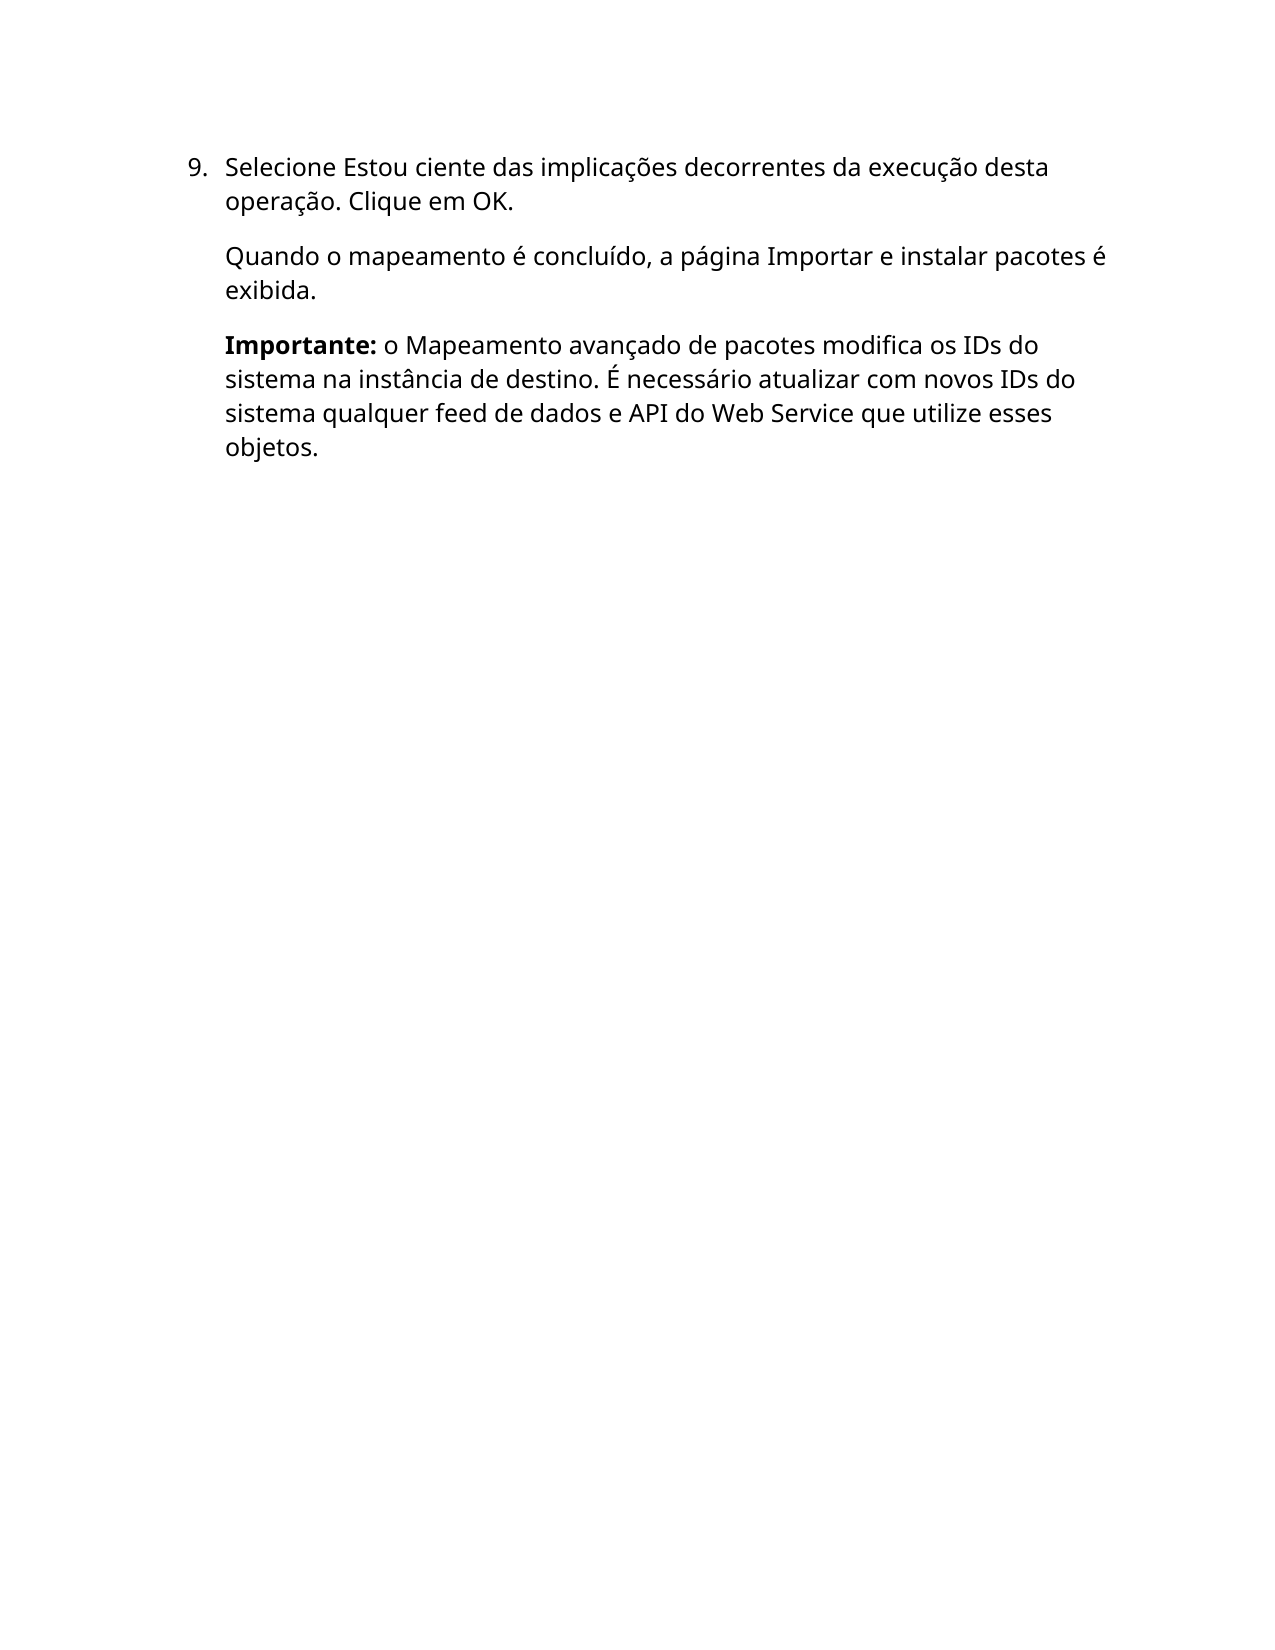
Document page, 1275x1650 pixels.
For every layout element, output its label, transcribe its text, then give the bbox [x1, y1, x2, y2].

list Quando o mapeamento é concluído, a página Importar e instalar pacotes é exibida. [187, 239, 1125, 307]
list Selecione Estou ciente das implicações decorrentes da execução desta operação. Clique em OK. [187, 150, 1125, 218]
list Importante: o Mapeamento avançado de pacotes modifica os IDs do sistema na instância de destino. É necessário atualizar com novos IDs do sistema qualquer feed de dados e API do Web Service que utilize esses objetos. [187, 328, 1125, 464]
